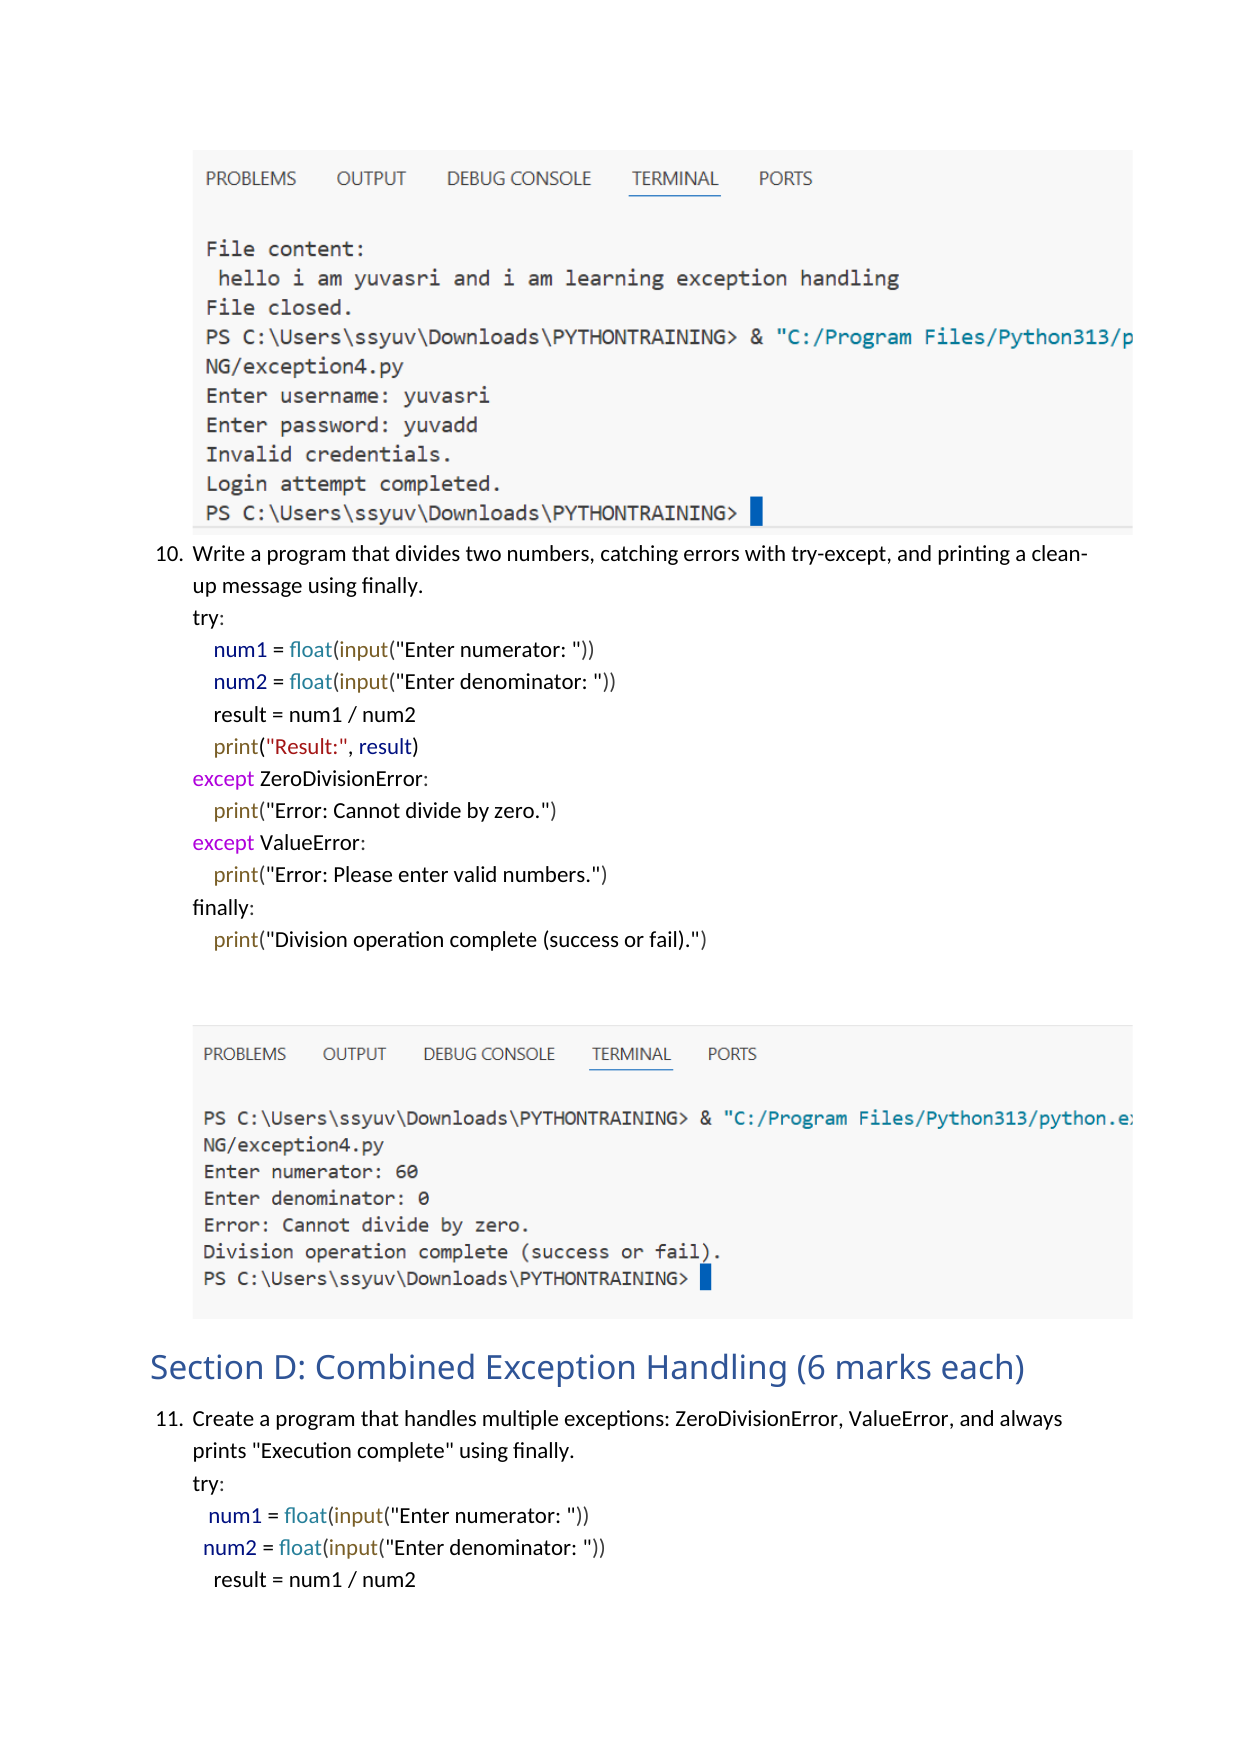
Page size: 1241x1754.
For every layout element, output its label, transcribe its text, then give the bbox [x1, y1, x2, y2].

picture [192, 1021, 1133, 1319]
list num1 = float(input("Enter numerator: ")) [192, 1501, 1090, 1529]
subtitle Section D: Combined Exception Handling (6 marks each) [150, 1344, 1090, 1389]
list result = num1 / num2 [192, 700, 1090, 728]
list print("Division operation complete (success or fail).") [192, 925, 1090, 953]
list Create a program that handles multiple exceptions: ZeroDivisionError, ValueError, and always prints "Execution complete" using finally. [155, 1404, 1090, 1464]
list num1 = float(input("Enter numerator: ")) [192, 635, 1090, 663]
list Write a program that divides two numbers, catching errors with try-except, and printing a clean-up message using finally. [155, 539, 1090, 599]
list num2 = float(input("Enter denominator: ")) [192, 667, 1090, 696]
list finally: [192, 893, 1090, 921]
list except ZeroDivisionError: [192, 764, 1090, 792]
list try: [192, 1469, 1090, 1497]
list except ValueError: [192, 828, 1090, 856]
list print("Error: Please enter valid numbers.") [192, 861, 1090, 889]
list print("Error: Cannot divide by zero.") [192, 796, 1090, 824]
list try: [192, 603, 1090, 631]
picture [192, 150, 1133, 535]
list print("Result:", result) [192, 732, 1090, 760]
list num2 = float(input("Enter denominator: ")) [192, 1533, 1090, 1561]
list result = num1 / num2 [192, 1565, 1090, 1593]
